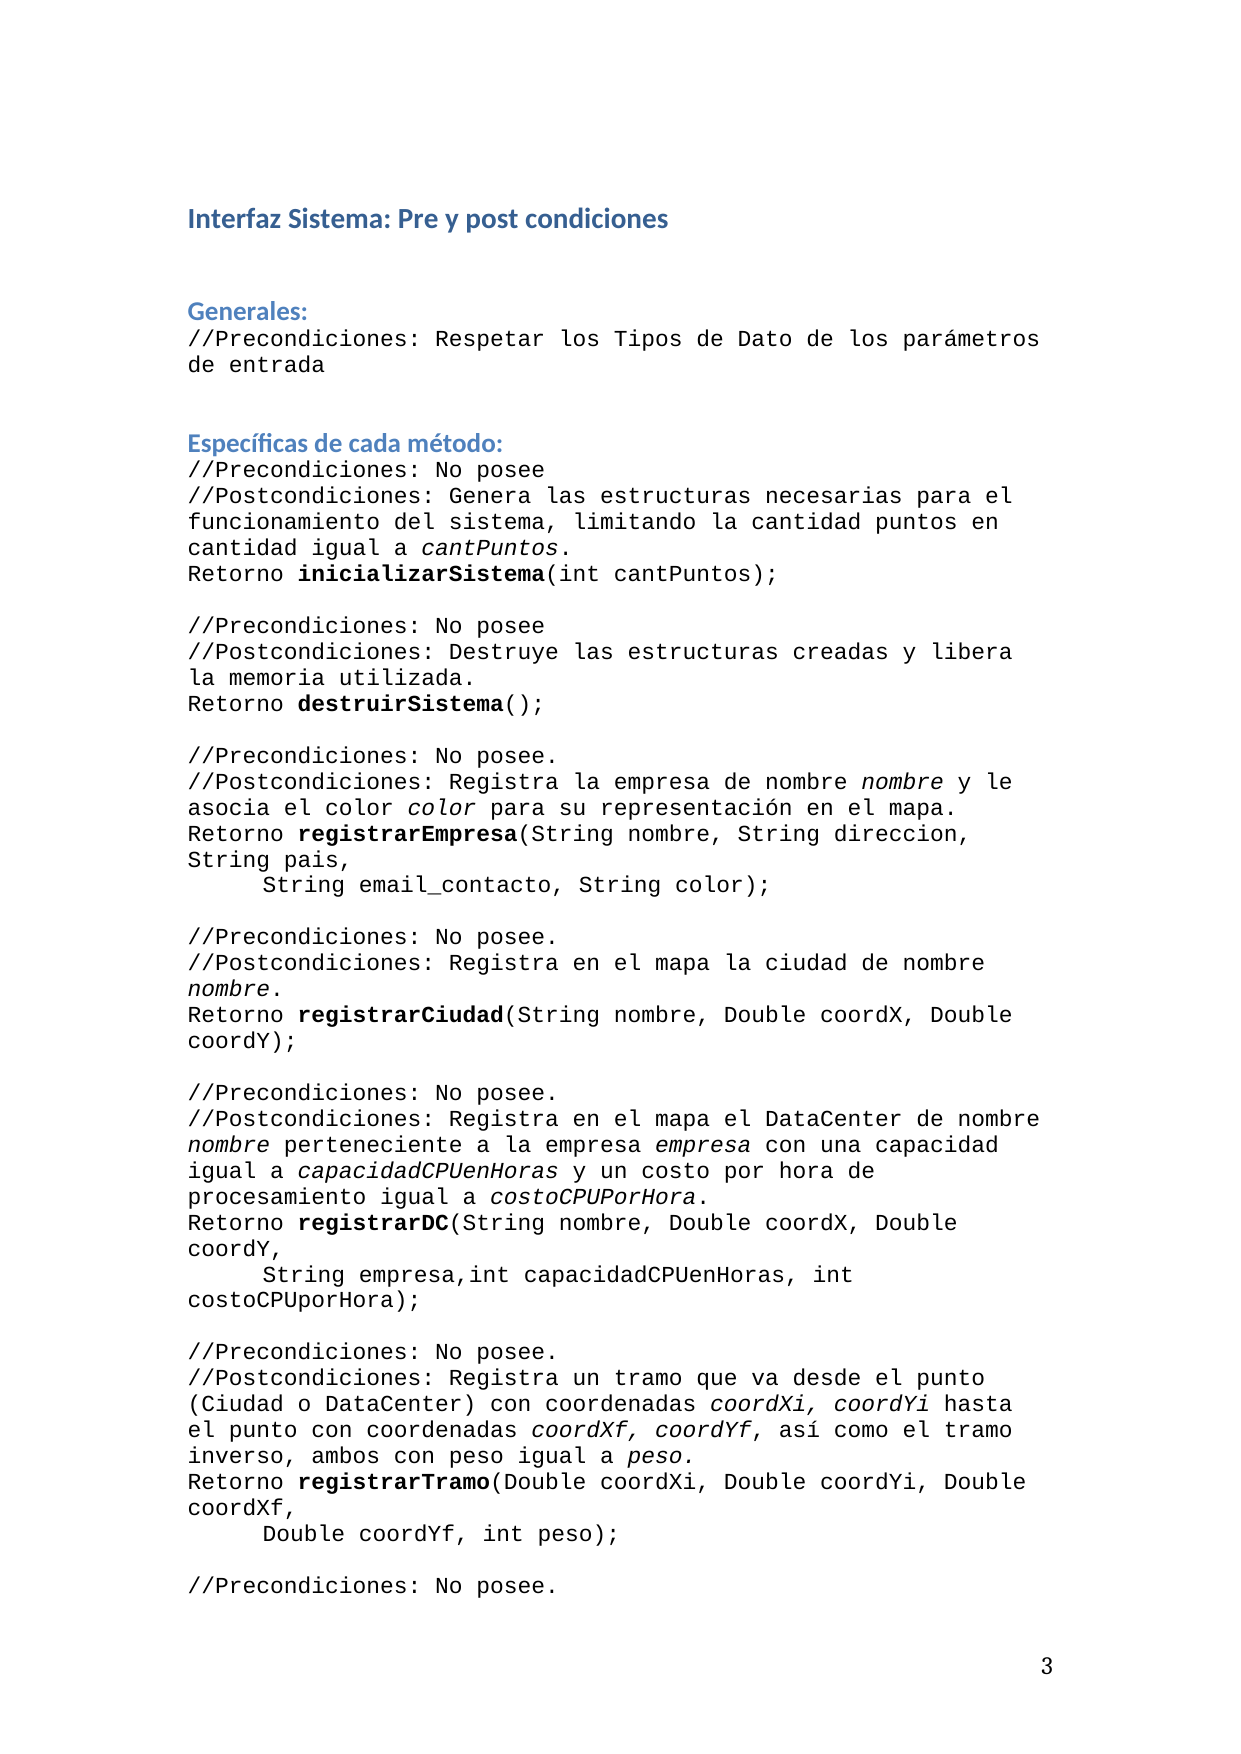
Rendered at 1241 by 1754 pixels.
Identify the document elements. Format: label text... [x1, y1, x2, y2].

text Retorno registrarDC(String nombre, Double coordX, Double coordY, [187, 1211, 1053, 1263]
text String empresa,int capacidadCPUenHoras, int costoCPUporHora); [187, 1263, 1053, 1315]
text //Postcondiciones: Registra en el mapa el DataCenter de nombre nombre perteneciente a la empresa empresa con una capacidad igual a capacidadCPUenHoras y un costo por hora de procesamiento igual a costoCPUPorHora. [187, 1107, 1053, 1211]
text //Postcondiciones: Genera las estructuras necesarias para el funcionamiento del sistema, limitando la cantidad puntos en cantidad igual a cantPuntos. [187, 485, 1053, 563]
text //Precondiciones: Respetar los Tipos de Dato de los parámetros de entrada [187, 327, 1053, 379]
text //Postcondiciones: Registra un tramo que va desde el punto (Ciudad o DataCenter) con coordenadas coordXi, coordYi hasta el punto con coordenadas coordXf, coordYf, así como el tramo inverso, ambos con peso igual a peso. [187, 1367, 1053, 1470]
text Retorno registrarCiudad(String nombre, Double coordX, Double coordY); [187, 1003, 1053, 1055]
text //Postcondiciones: Registra la empresa de nombre nombre y le asocia el color color para su representación en el mapa. [187, 770, 1053, 822]
text String email_contacto, String color); [187, 874, 1053, 900]
text //Precondiciones: No posee. [187, 744, 1053, 770]
text Retorno registrarEmpresa(String nombre, String direccion, String pais, [187, 822, 1053, 874]
text //Postcondiciones: Destruye las estructuras creadas y libera la memoria utilizada. [187, 640, 1053, 692]
text //Postcondiciones: Registra en el mapa la ciudad de nombre nombre. [187, 952, 1053, 1003]
text Retorno destruirSistema(); [187, 692, 1053, 718]
text //Precondiciones: No posee [187, 614, 1053, 640]
text Retorno inicializarSistema(int cantPuntos); [187, 563, 1053, 588]
subtitle Específicas de cada método: [187, 426, 1053, 459]
text //Precondiciones: No posee. [187, 1574, 1053, 1600]
subtitle Generales: [187, 294, 1053, 327]
text //Precondiciones: No posee [187, 459, 1053, 485]
text Retorno registrarTramo(Double coordXi, Double coordYi, Double coordXf, [187, 1470, 1053, 1522]
text //Precondiciones: No posee. [187, 1081, 1053, 1107]
text //Precondiciones: No posee. [187, 1341, 1053, 1367]
text //Precondiciones: No posee. [187, 926, 1053, 952]
subtitle Interfaz Sistema: Pre y post condiciones [187, 200, 1053, 236]
text Double coordYf, int peso); [187, 1522, 1053, 1548]
